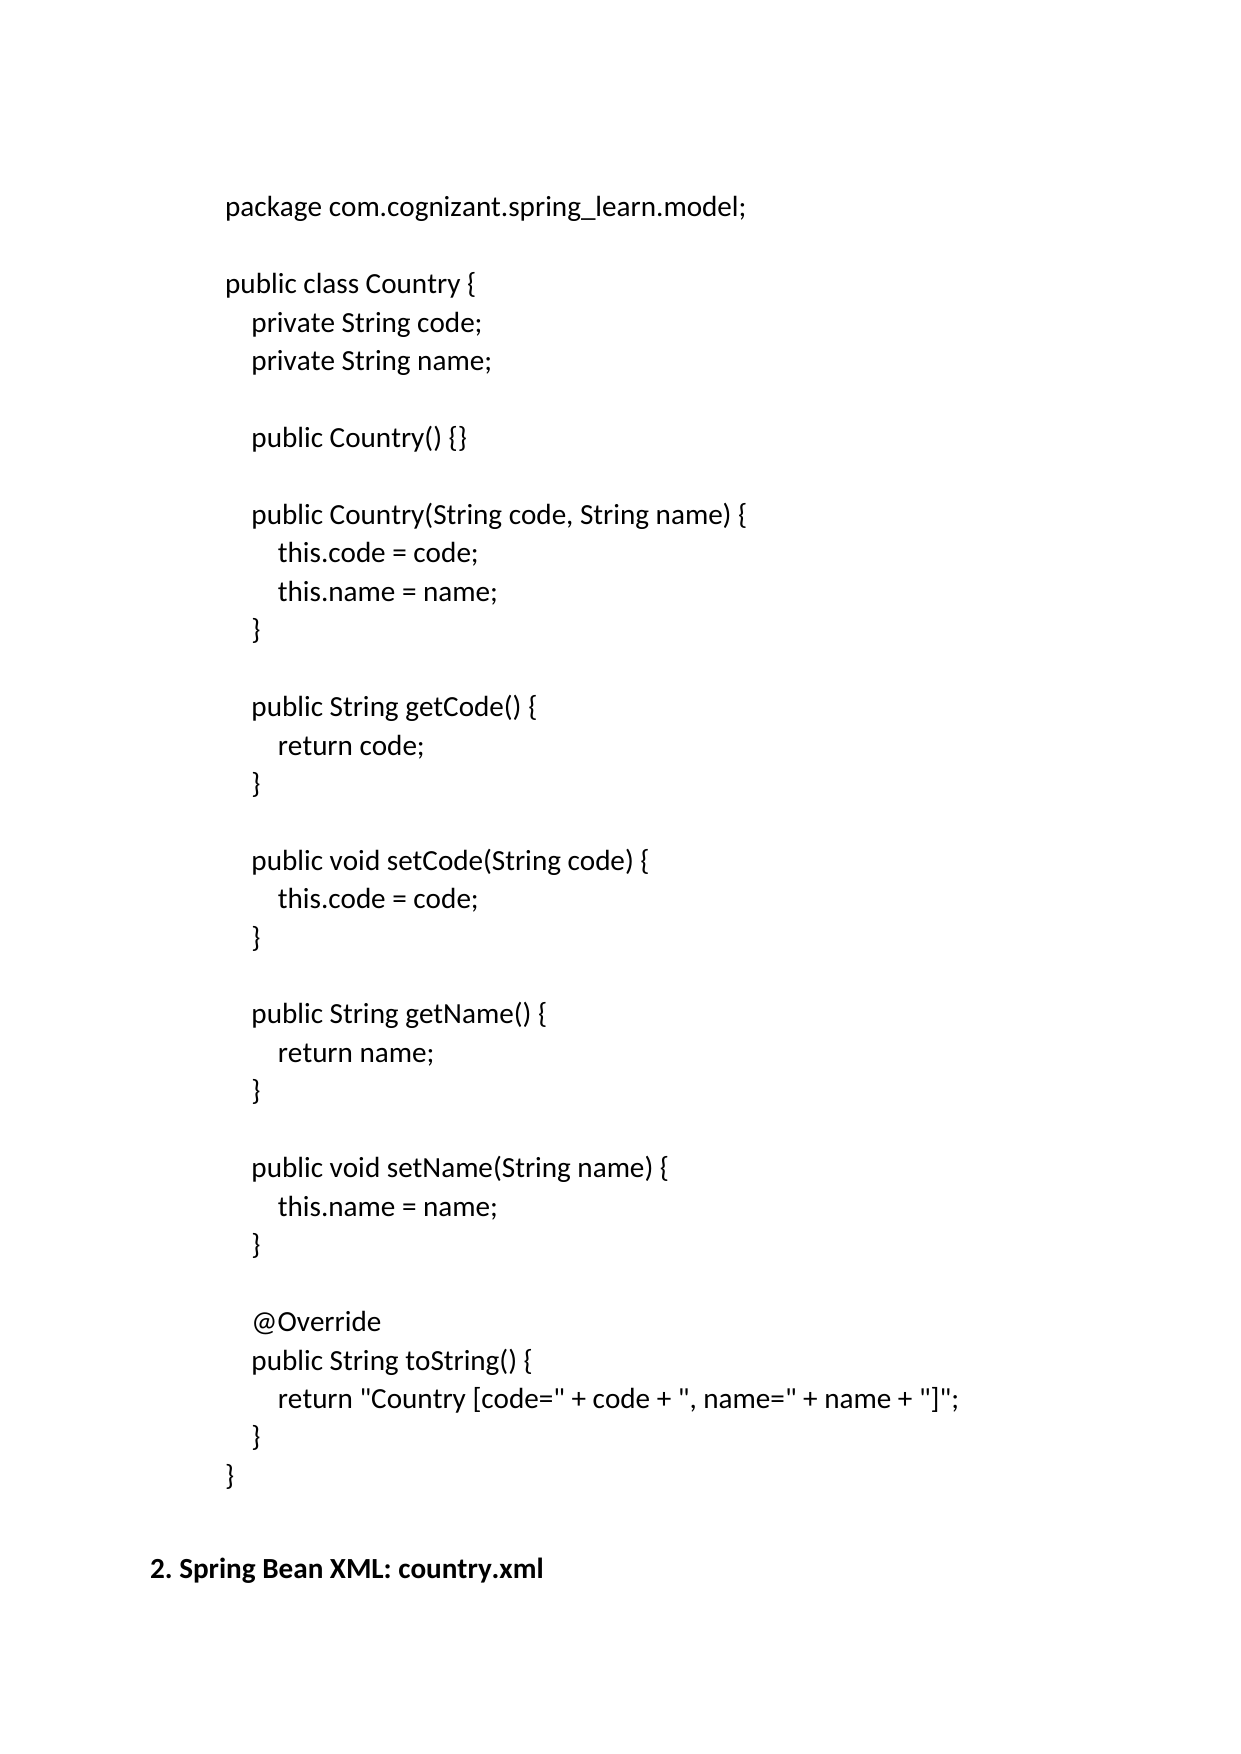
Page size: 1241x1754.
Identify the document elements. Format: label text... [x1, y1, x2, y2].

list public String toString() { [225, 1342, 1090, 1377]
list public void setCode(String code) { [225, 842, 1090, 877]
text 2. Spring Bean XML: country.xml [150, 1550, 1090, 1586]
list public class Country { [225, 265, 1090, 301]
list this.name = name; [225, 573, 1090, 608]
list return "Country [code=" + code + ", name=" + name + "]"; [225, 1380, 1090, 1416]
list private String name; [225, 342, 1090, 378]
list this.code = code; [225, 534, 1090, 570]
list } [225, 1457, 1090, 1492]
list public Country() {} [225, 419, 1090, 455]
list } [225, 611, 1090, 647]
list } [225, 1226, 1090, 1262]
list public void setName(String name) { [225, 1149, 1090, 1185]
list @Override [225, 1303, 1090, 1339]
list } [225, 919, 1090, 954]
list public String getName() { [225, 996, 1090, 1031]
list return code; [225, 727, 1090, 762]
list } [225, 1418, 1090, 1454]
list return name; [225, 1034, 1090, 1070]
list private String code; [225, 304, 1090, 339]
list package com.cognizant.spring_learn.model; [225, 188, 1090, 224]
list } [225, 1072, 1090, 1108]
list public Country(String code, String name) { [225, 496, 1090, 532]
list } [225, 765, 1090, 801]
list this.name = name; [225, 1188, 1090, 1223]
list this.code = code; [225, 880, 1090, 916]
list public String getCode() { [225, 688, 1090, 724]
